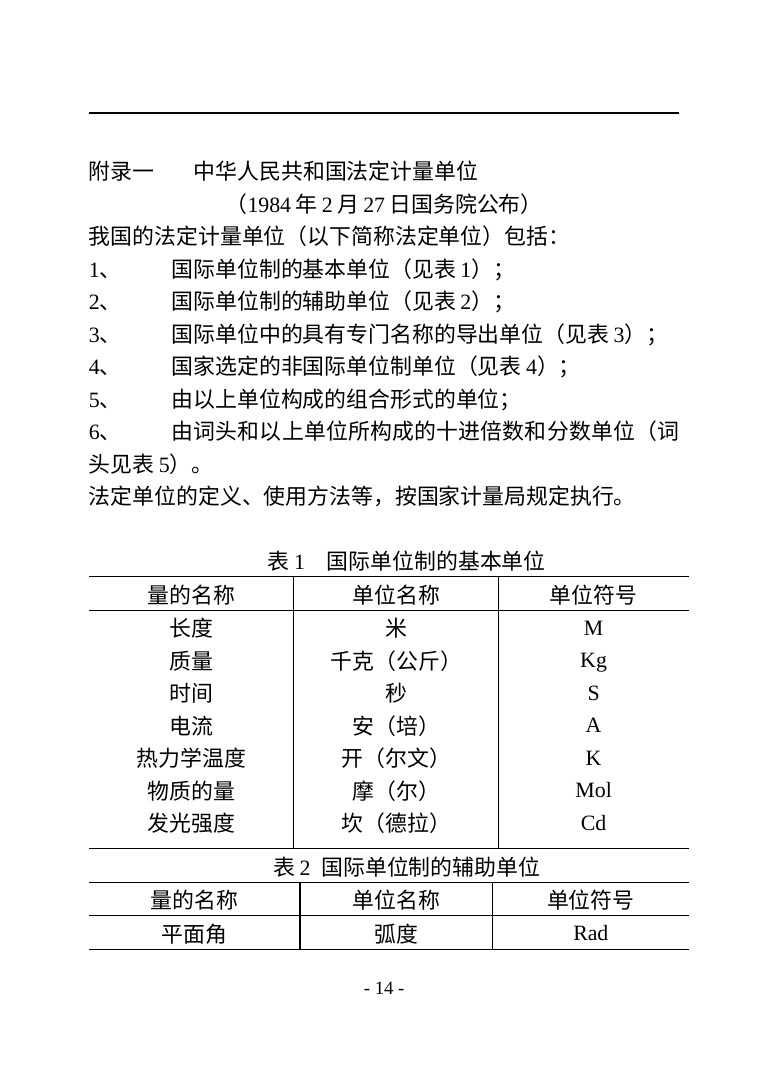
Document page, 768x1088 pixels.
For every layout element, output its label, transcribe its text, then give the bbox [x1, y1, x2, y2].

text 表2 国际单位制的辅助单位 [134, 849, 679, 882]
text 我国的法定计量单位（以下简称法定单位）包括： [89, 219, 679, 251]
text 表1 国际单位制的基本单位 [134, 544, 679, 576]
list 国家选定的非国际单位制单位（见表4）； [89, 349, 679, 381]
table_header 单位名称 [301, 883, 492, 915]
table_cell M Kg S A K Mol Cd [499, 611, 689, 848]
list 国际单位制的辅助单位（见表2）； [89, 284, 679, 316]
list 由以上单位构成的组合形式的单位； [89, 381, 679, 414]
text （1984年2月27日国务院公布） [89, 186, 679, 219]
table_header 单位符号 [499, 577, 689, 610]
table_cell 米 千克（公斤） 秒 安（培） 开（尔文） 摩（尔） 坎（德拉） [294, 611, 498, 848]
list 国际单位中的具有专门名称的导出单位（见表3）； [89, 316, 679, 349]
table_header 量的名称 [89, 577, 293, 610]
table_header 单位符号 [493, 883, 689, 915]
table_cell 平面角 立体角 [89, 916, 299, 949]
list 国际单位制的基本单位（见表1）； [89, 251, 679, 284]
table_header 单位名称 [294, 577, 498, 610]
list 由词头和以上单位所构成的十进倍数和分数单位（词头见表5）。 [89, 414, 679, 479]
text 附录一 中华人民共和国法定计量单位 [89, 154, 679, 186]
table_header 量的名称 [89, 883, 299, 915]
table_cell 弧度 球面度 [301, 916, 492, 949]
table_cell Rad Sr [493, 916, 689, 949]
table_cell 长度 质量 时间 电流 热力学温度 物质的量 发光强度 [89, 611, 293, 848]
text 法定单位的定义、使用方法等，按国家计量局规定执行。 [89, 479, 679, 511]
